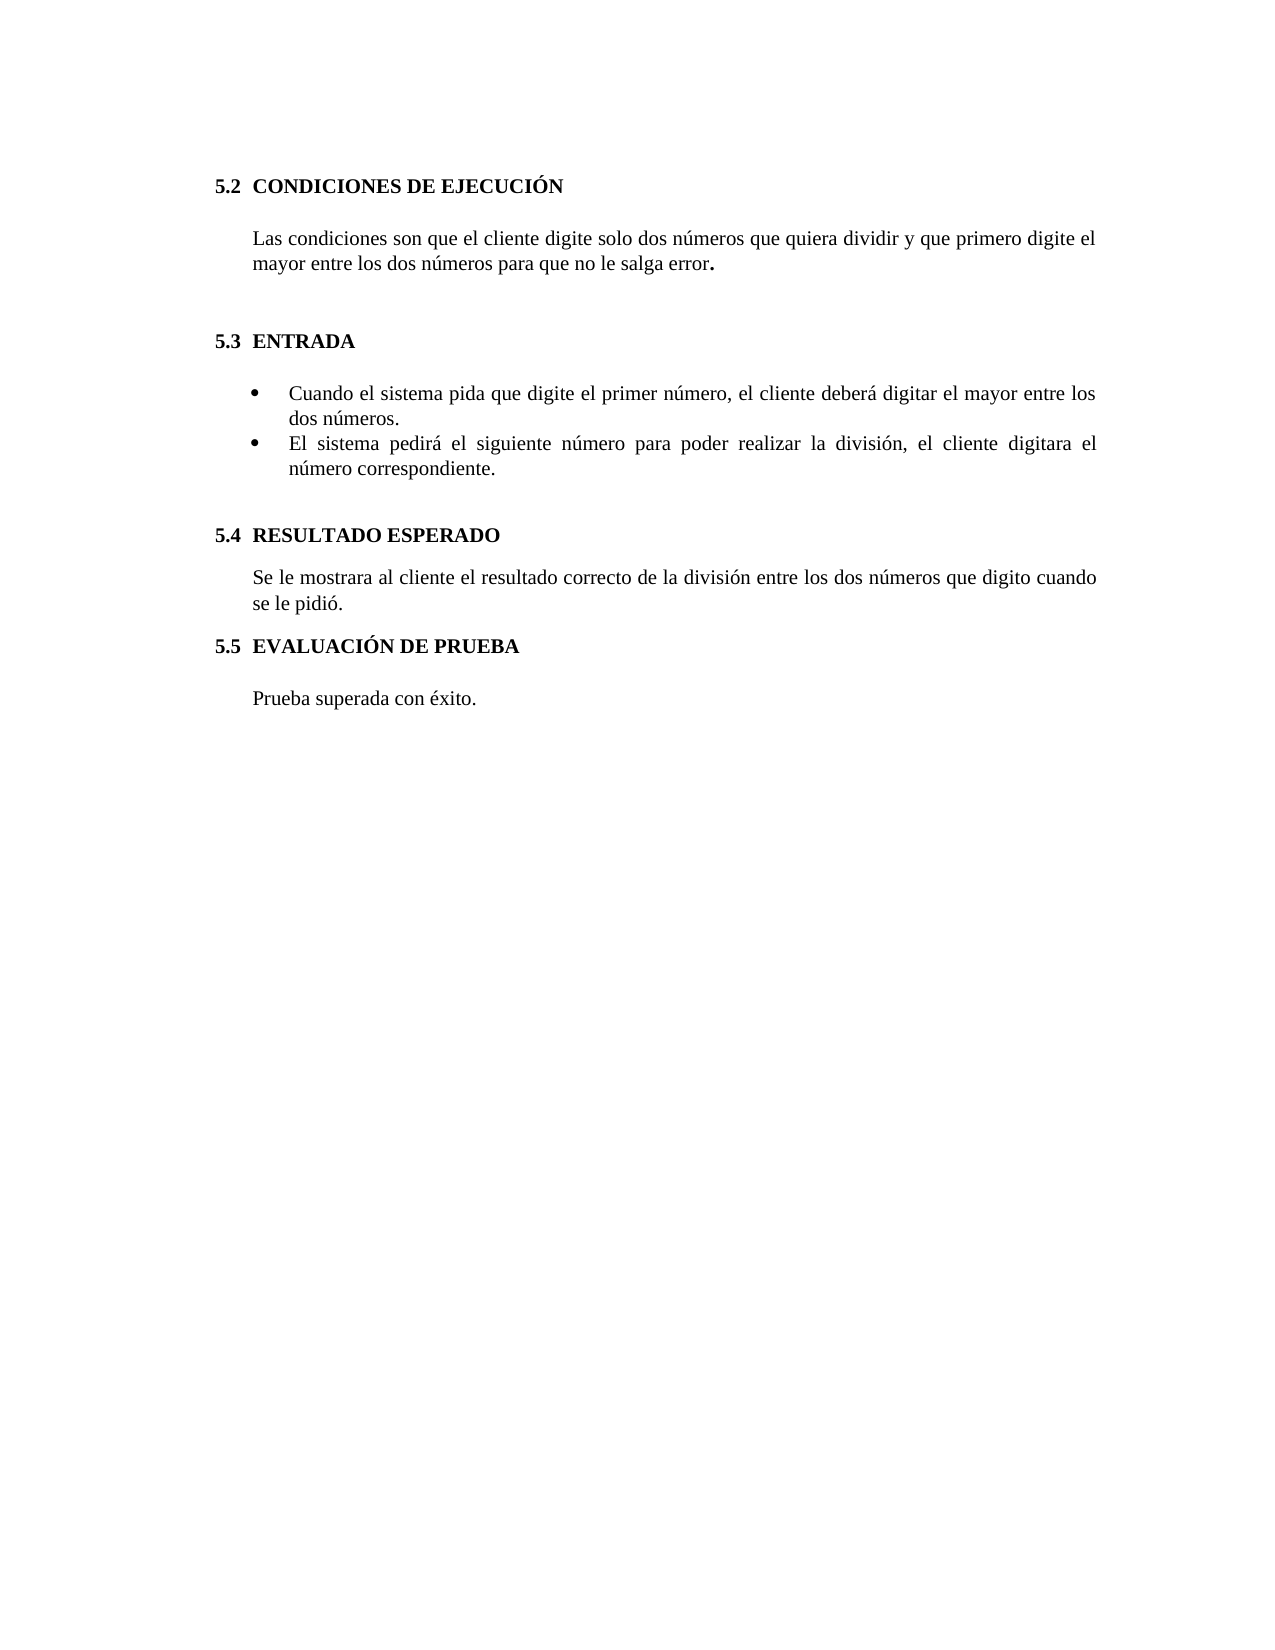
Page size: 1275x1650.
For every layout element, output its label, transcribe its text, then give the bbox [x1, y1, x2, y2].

list CONDICIONES DE EJECUCIÓN [215, 173, 1098, 198]
list Las condiciones son que el cliente digite solo dos números que quiera dividir y que primero digite el mayor entre los dos números para que no le salga error. [252, 225, 1098, 275]
list ENTRADA [215, 329, 1098, 353]
list EVALUACIÓN DE PRUEBA [215, 634, 1098, 658]
list El sistema pedirá el siguiente número para poder realizar la división, el cliente digitara el número correspondiente. [251, 430, 1098, 480]
list RESULTADO ESPERADO [215, 523, 1098, 547]
list Cuando el sistema pida que digite el primer número, el cliente deberá digitar el mayor entre los dos números. [251, 380, 1098, 430]
list Prueba superada con éxito. [252, 686, 1098, 710]
text Se le mostrara al cliente el resultado correcto de la división entre los dos números que digito cuando se le pidió. [252, 565, 1098, 615]
